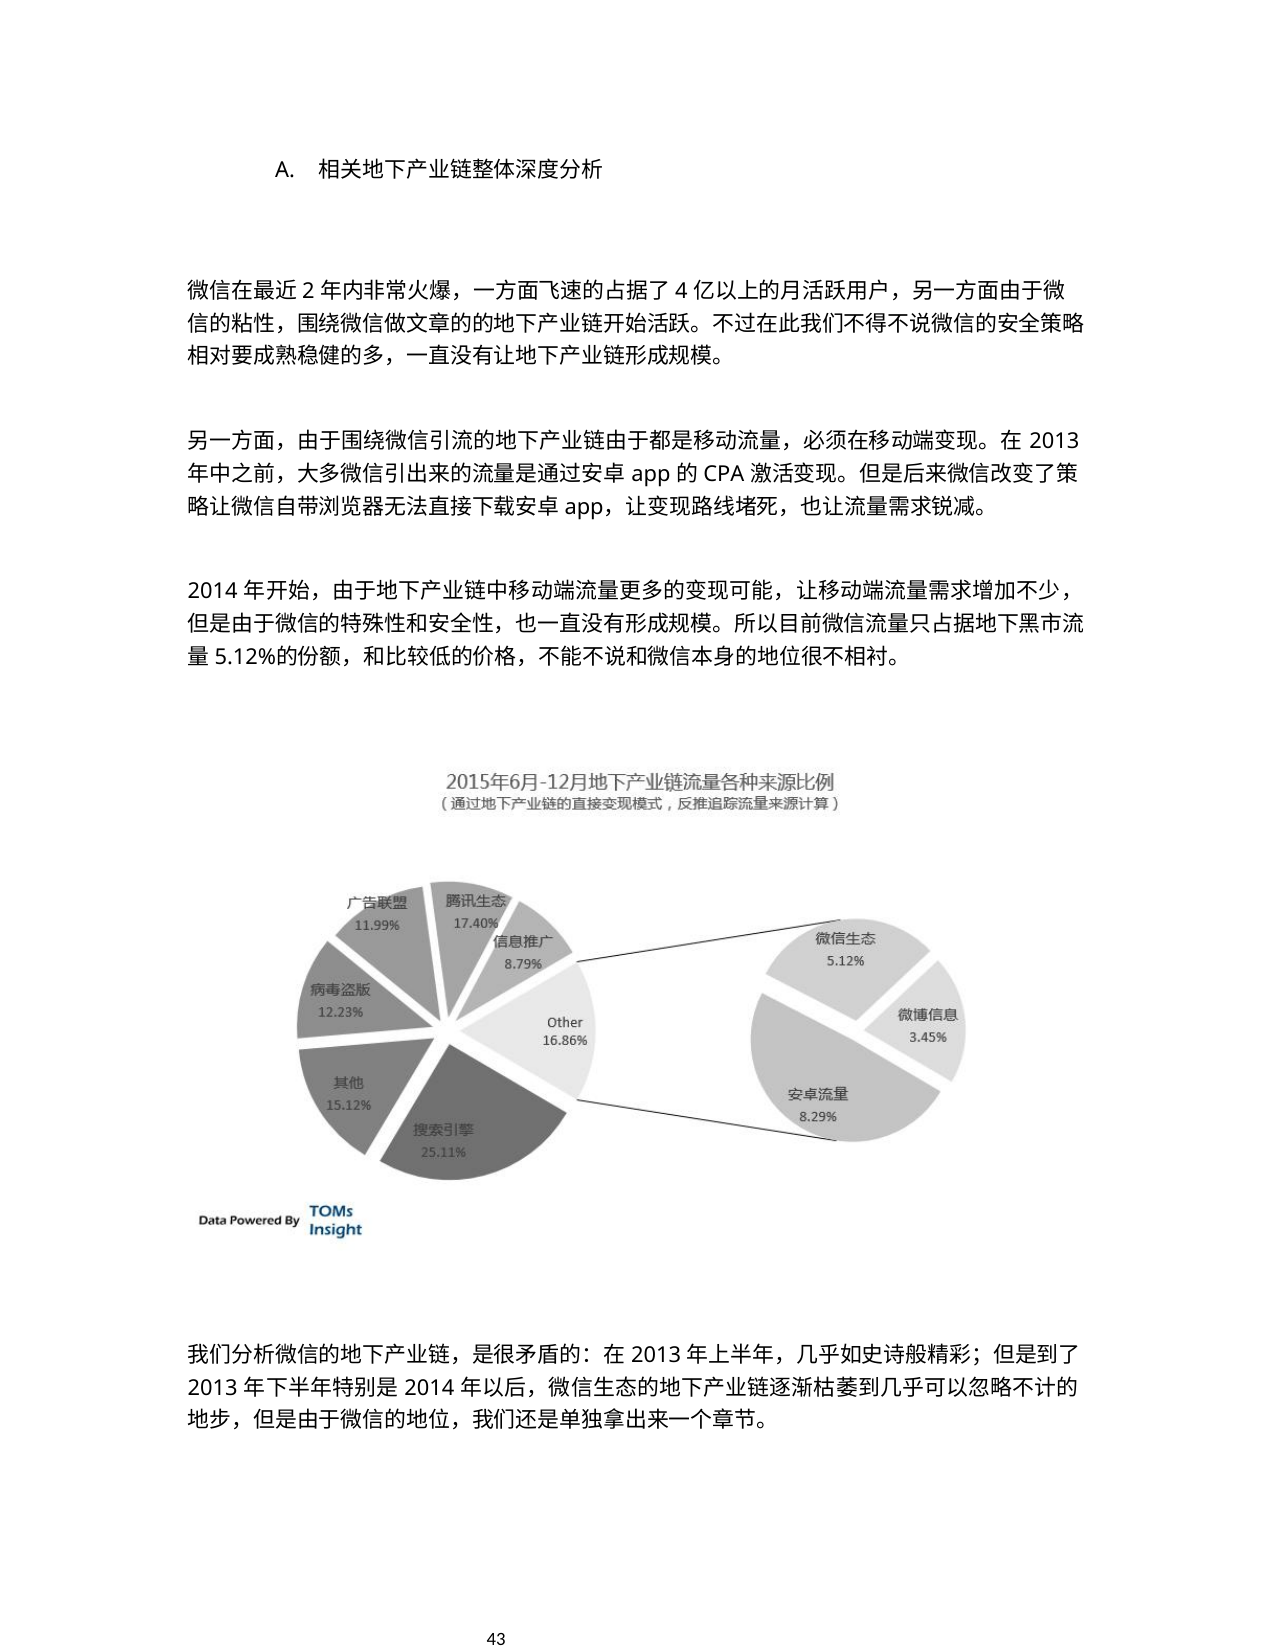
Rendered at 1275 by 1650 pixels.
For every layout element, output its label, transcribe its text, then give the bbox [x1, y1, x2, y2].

text 微信在最近 2 年内非常火爆，一方面飞速的占据了 4 亿以上的月活跃用户，另一方面由于微 信的粘性，围绕微信做文章的的地下产业链开始活跃。不过在此我们不得不说微信的安全策略 相对要成熟稳健的多，一直没有让地下产业链形成规模。 [187, 272, 1085, 370]
picture [187, 750, 1088, 1251]
text 另一方面，由于围绕微信引流的地下产业链由于都是移动流量，必须在移动端变现。在 2013 年中之前，大多微信引出来的流量是通过安卓 app 的 CPA 激活变现。但是后来微信改变了策 略让微信自带浏览器无法直接下载安卓 app，让变现路线堵死，也让流量需求锐减。 [187, 422, 1079, 521]
text 我们分析微信的地下产业链，是很矛盾的：在 2013 年上半年，几乎如史诗般精彩；但是到了 2013 年下半年特别是 2014 年以后，微信生态的地下产业链逐渐枯萎到几乎可以忽略不计的 地步，但是由于微信的地位，我们还是单独拿出来一个章节。 [187, 1336, 1081, 1434]
list 相关地下产业链整体深度分析 [275, 156, 1085, 183]
text 2014 年开始，由于地下产业链中移动端流量更多的变现可能，让移动端流量需求增加不少， 但是由于微信的特殊性和安全性，也一直没有形成规模。所以目前微信流量只占据地下黑市流 量 5.12%的份额，和比较低的价格，不能不说和微信本身的地位很不相衬。 [187, 572, 1085, 671]
